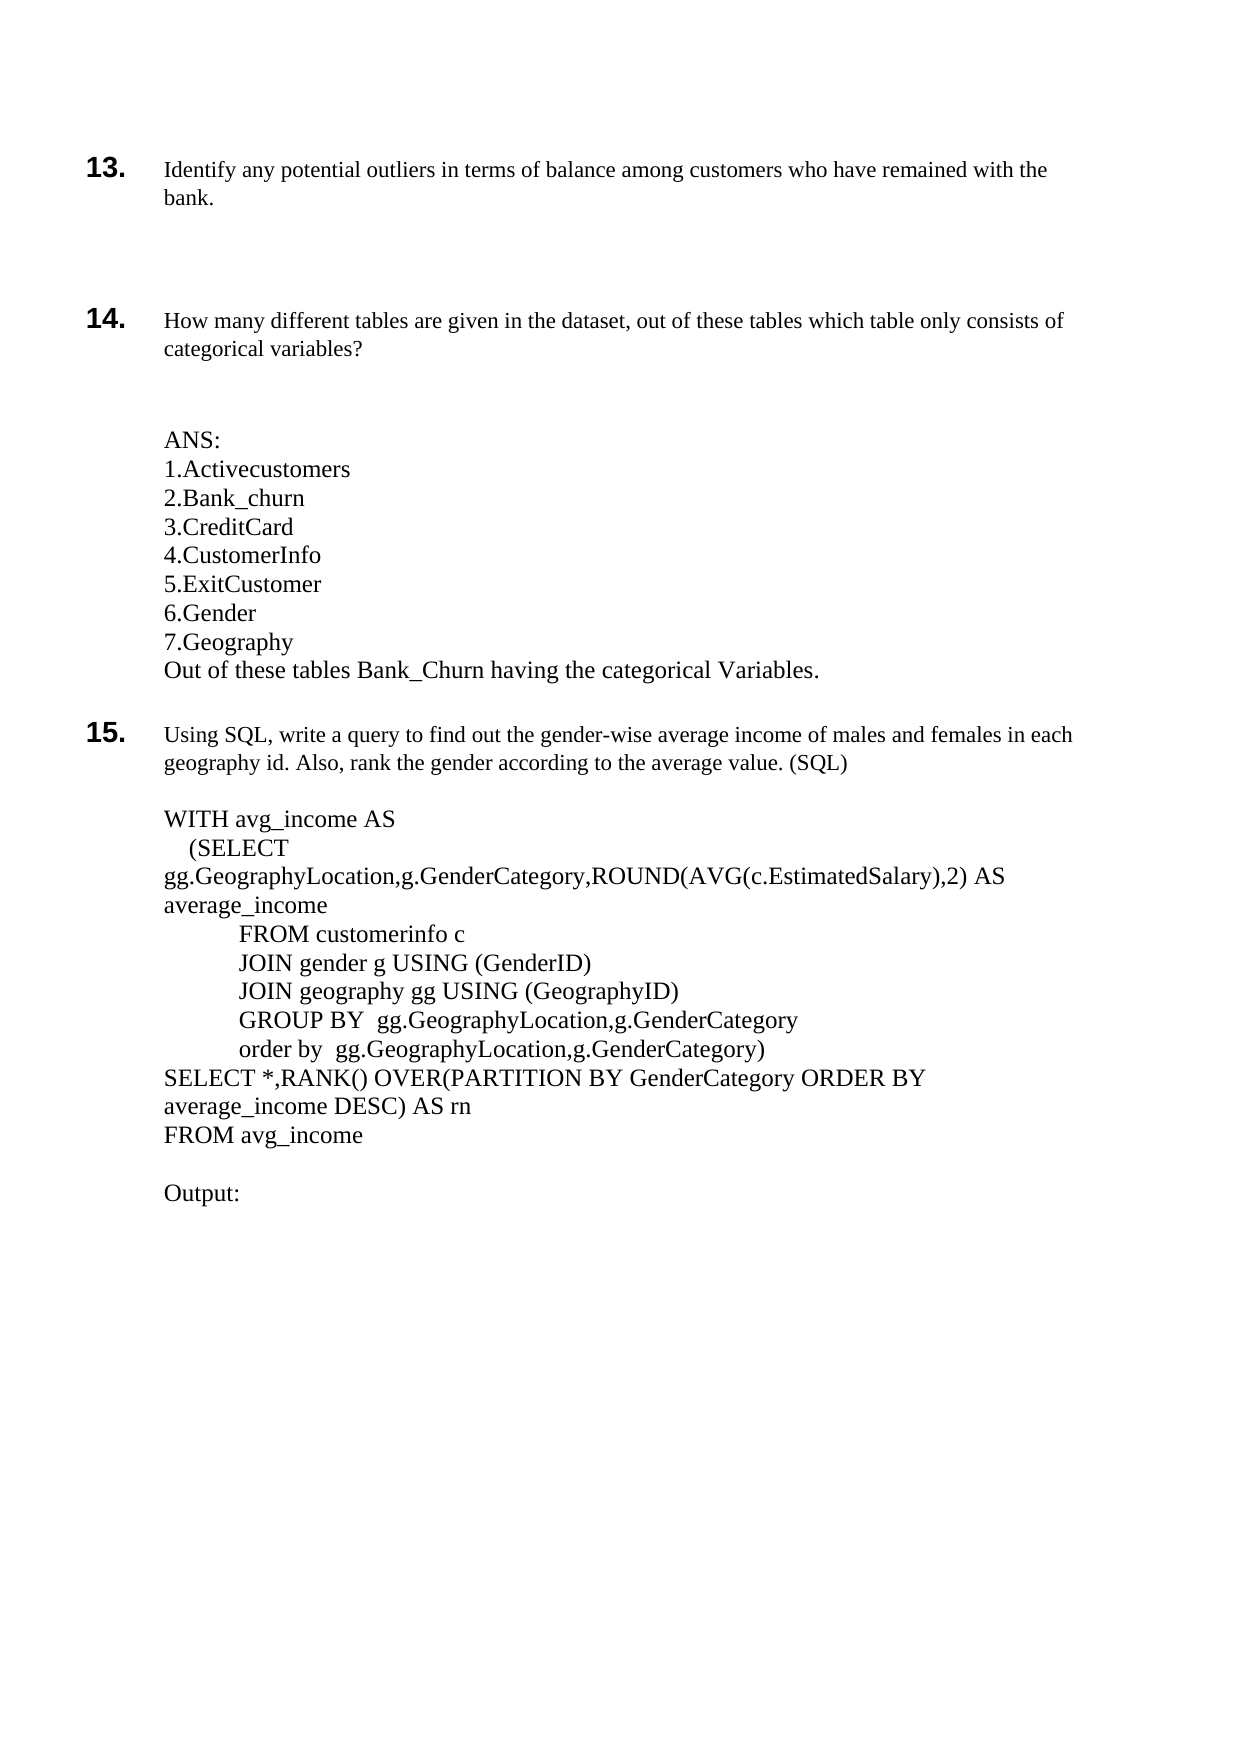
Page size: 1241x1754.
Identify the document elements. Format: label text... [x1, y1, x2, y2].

text 3.CreditCard [164, 512, 1090, 540]
list Using SQL, write a query to find out the gender-wise average income of males and females in each geography id. Also, rank the gender according to the average value. (SQL) [126, 715, 1090, 775]
text GROUP BY gg.GeographyLocation,g.GenderCategory [164, 1005, 1090, 1034]
list How many different tables are given in the dataset, out of these tables which table only consists of categorical variables? [126, 301, 1090, 361]
text order by gg.GeographyLocation,g.GenderCategory) [164, 1034, 1090, 1063]
text ANS: [164, 425, 1090, 454]
list Identify any potential outliers in terms of balance among customers who have remained with the bank. [126, 150, 1090, 210]
text 6.Gender [164, 598, 1090, 627]
text 7.Geography [164, 627, 1090, 655]
text 1.Activecustomers [164, 454, 1090, 483]
text SELECT *,RANK() OVER(PARTITION BY GenderCategory ORDER BY average_income DESC) AS rn [164, 1063, 1090, 1120]
text 4.CustomerInfo [164, 540, 1090, 569]
text 5.ExitCustomer [164, 569, 1090, 598]
text JOIN gender g USING (GenderID) [164, 948, 1090, 976]
text WITH avg_income AS [164, 804, 1090, 833]
text FROM customerinfo c [164, 919, 1090, 948]
text Out of these tables Bank_Churn having the categorical Variables. [164, 655, 1090, 684]
text (SELECT gg.GeographyLocation,g.GenderCategory,ROUND(AVG(c.EstimatedSalary),2) AS average_income [164, 833, 1090, 919]
text FROM avg_income [164, 1120, 1090, 1149]
text JOIN geography gg USING (GeographyID) [164, 976, 1090, 1005]
text 2.Bank_churn [164, 483, 1090, 512]
text Output: [164, 1178, 1090, 1206]
